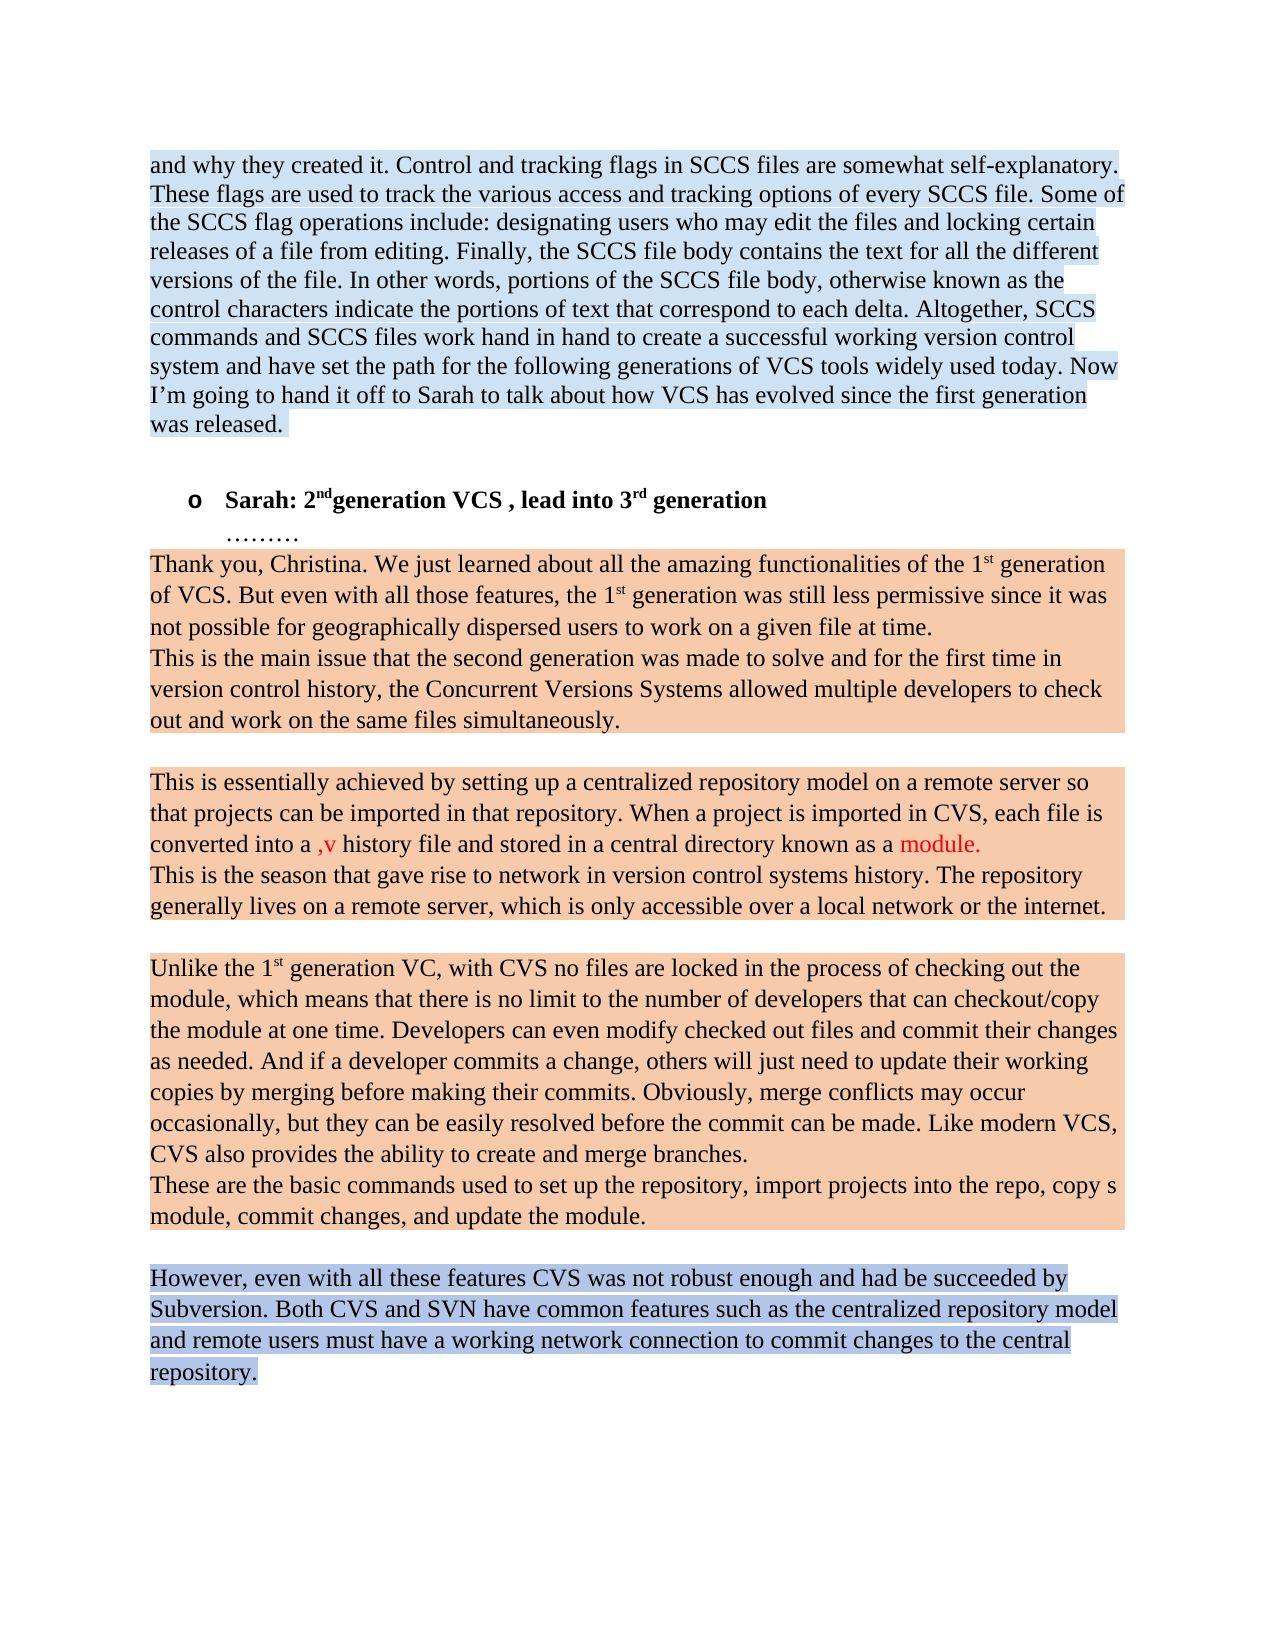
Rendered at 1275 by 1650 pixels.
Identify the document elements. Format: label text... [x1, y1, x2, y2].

list ……… [225, 518, 1125, 547]
list Sarah: 2ndgeneration VCS , lead into 3rd generation [187, 485, 1125, 516]
list This is the season that gave rise to network in version control systems history. The repository generally lives on a remote server, which is only accessible over a local network or the internet. [150, 860, 1125, 920]
list However, even with all these features CVS was not robust enough and had be succeeded by Subversion. Both CVS and SVN have common features such as the centralized repository model and remote users must have a working network connection to commit changes to the central repository. [150, 1263, 1125, 1385]
list Thank you, Christina. We just learned about all the amazing functionalities of the 1st generation of VCS. But even with all those features, the 1st generation was still less permissive since it was not possible for geographically dispersed users to work on a given file at time. [150, 549, 1125, 640]
list These are the basic commands used to set up the repository, import projects into the repo, copy s module, commit changes, and update the module. [150, 1170, 1125, 1230]
list Unlike the 1st generation VC, with CVS no files are locked in the process of checking out the module, which means that there is no limit to the number of developers that can checkout/copy the module at one time. Developers can even modify checked out files and commit their changes as needed. And if a developer commits a change, others will just need to update their working copies by merging before making their commits. Obviously, merge conflicts may occur occasionally, but they can be easily resolved before the commit can be made. Like modern VCS, CVS also provides the ability to create and merge branches. [150, 953, 1125, 1168]
list This is essentially achieved by setting up a centralized repository model on a remote server so that projects can be imported in that repository. When a project is imported in CVS, each file is converted into a ,v history file and stored in a central directory known as a module. [150, 767, 1125, 858]
list This is the main issue that the second generation was made to solve and for the first time in version control history, the Concurrent Versions Systems allowed multiple developers to check out and work on the same files simultaneously. [150, 643, 1125, 733]
